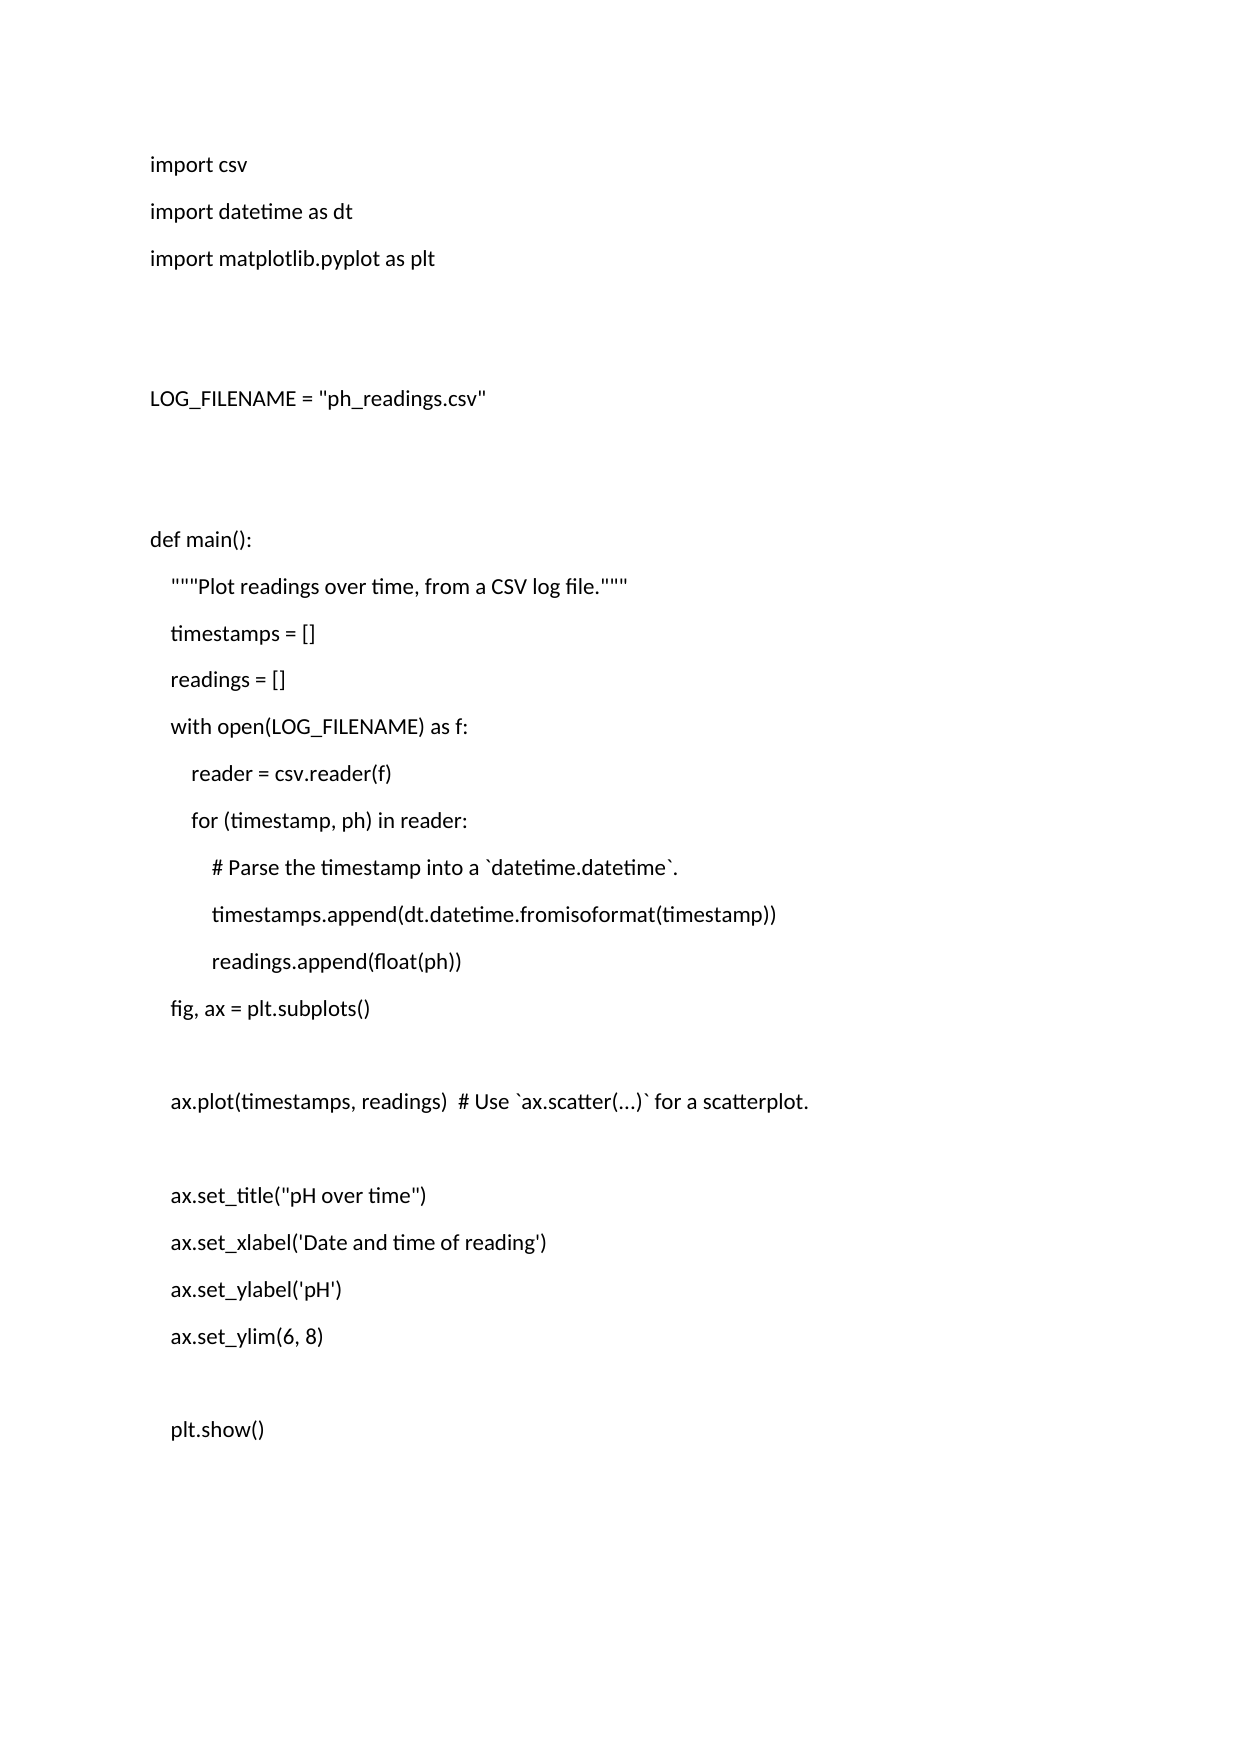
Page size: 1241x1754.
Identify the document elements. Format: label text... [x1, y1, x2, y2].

text import csv [150, 150, 1090, 178]
text import matplotlib.pyplot as plt [150, 244, 1090, 272]
text plt.show() [150, 1416, 1090, 1444]
text timestamps = [] [150, 619, 1090, 647]
text readings = [] [150, 666, 1090, 694]
text ax.set_xlabel('Date and time of reading') [150, 1228, 1090, 1256]
text for (timestamp, ph) in reader: [150, 806, 1090, 834]
text reader = csv.reader(f) [150, 759, 1090, 787]
text ax.plot(timestamps, readings) # Use `ax.scatter(...)` for a scatterplot. [150, 1087, 1090, 1116]
text with open(LOG_FILENAME) as f: [150, 712, 1090, 741]
text LOG_FILENAME = "ph_readings.csv" [150, 384, 1090, 412]
text ax.set_ylim(6, 8) [150, 1322, 1090, 1350]
text """Plot readings over time, from a CSV log file.""" [150, 572, 1090, 600]
text fig, ax = plt.subplots() [150, 994, 1090, 1022]
text import datetime as dt [150, 197, 1090, 225]
text timestamps.append(dt.datetime.fromisoformat(timestamp)) [150, 900, 1090, 928]
text ax.set_title("pH over time") [150, 1181, 1090, 1209]
text # Parse the timestamp into a `datetime.datetime`. [150, 853, 1090, 881]
text ax.set_ylabel('pH') [150, 1275, 1090, 1303]
text def main(): [150, 525, 1090, 553]
text readings.append(float(ph)) [150, 947, 1090, 975]
